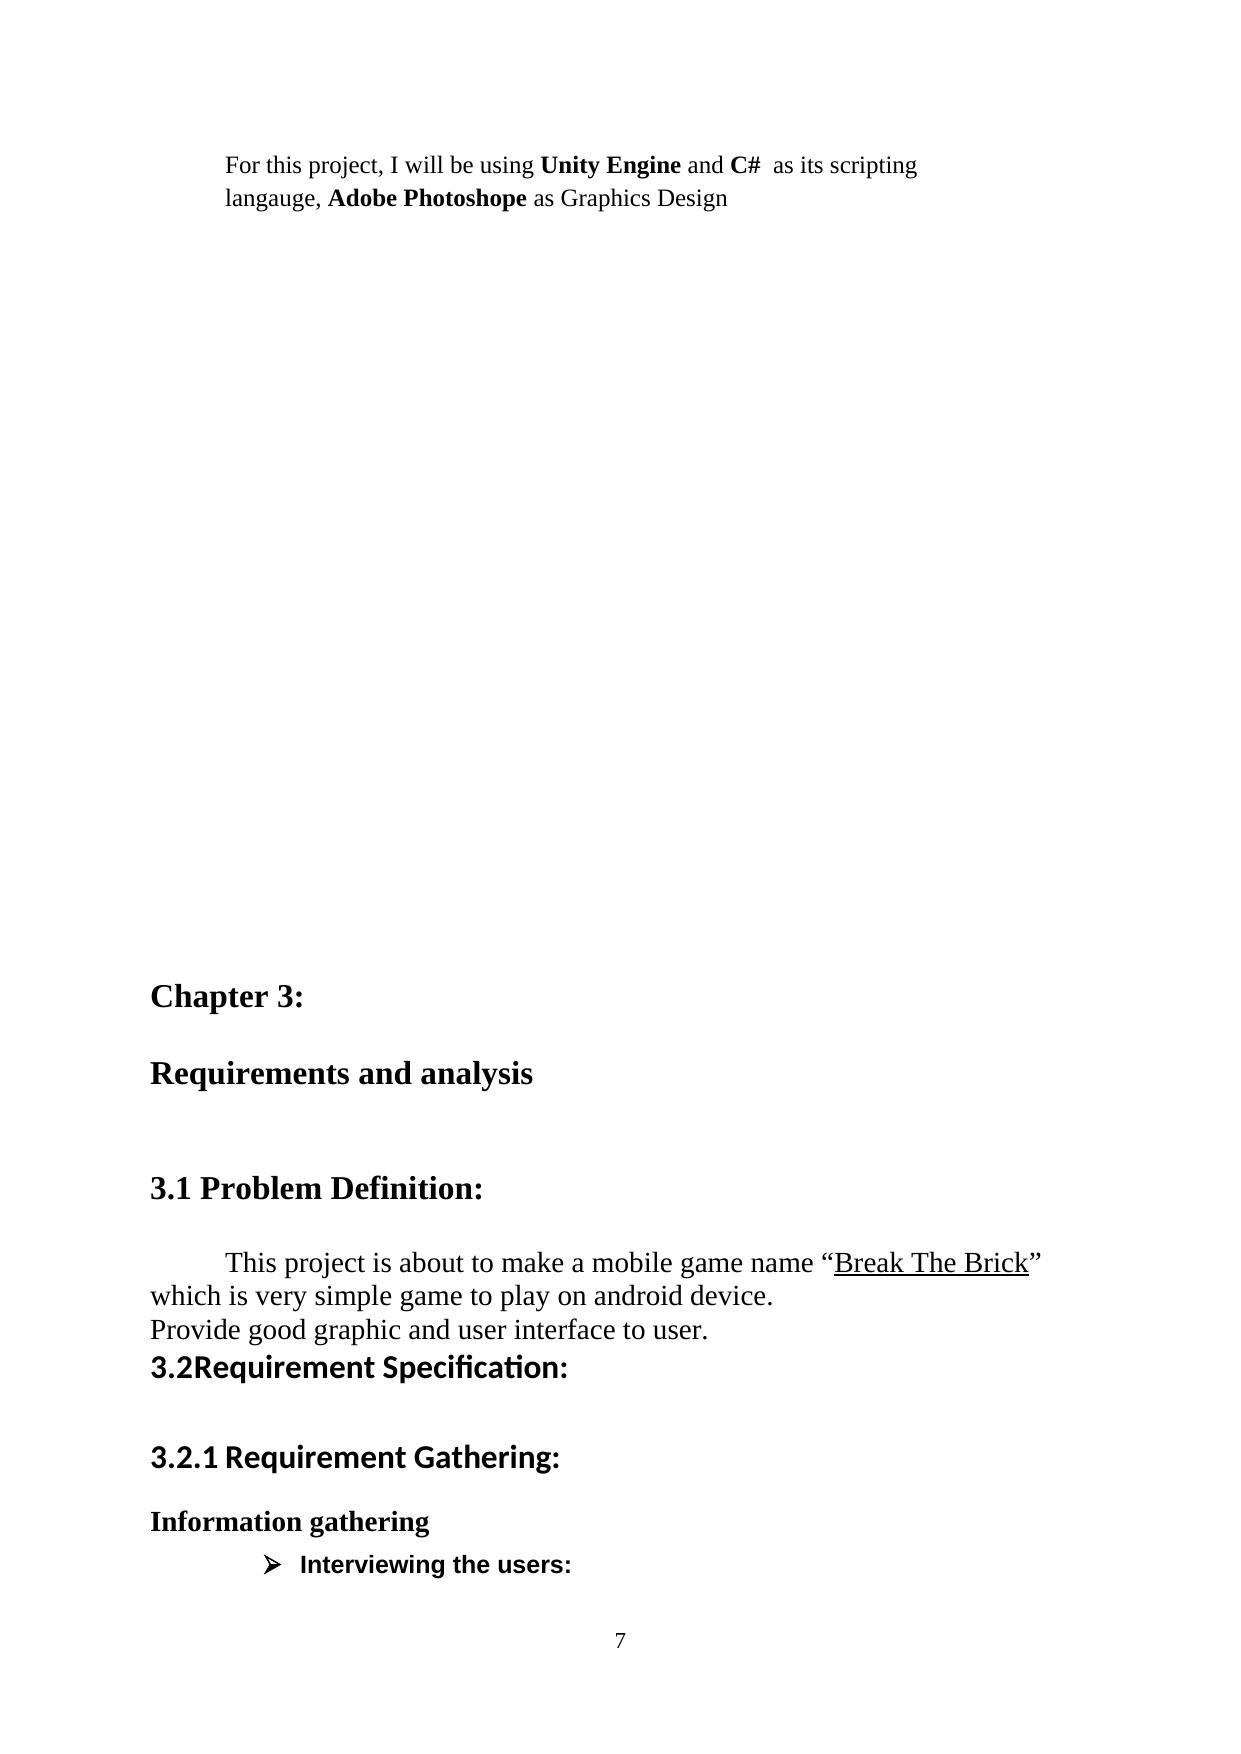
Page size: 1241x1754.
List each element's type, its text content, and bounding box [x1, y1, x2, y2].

list Requirement Gathering: [150, 1436, 1090, 1477]
list Interviewing the users: [262, 1550, 1090, 1579]
text 3.1 Problem Definition: [150, 1168, 1090, 1207]
text For this project, I will be using Unity Engine and C# as its scripting langauge, Adobe Photoshope as Graphics Design [225, 150, 1015, 212]
text Information gathering [150, 1504, 1090, 1537]
text Requirements and analysis [150, 1053, 1090, 1092]
text Chapter 3: [150, 977, 1090, 1015]
list Requirement Specification: [150, 1346, 1090, 1386]
text Provide good graphic and user interface to user. [150, 1312, 1090, 1346]
text This project is about to make a mobile game name “Break The Brick” which is very simple game to play on android device. [150, 1245, 1090, 1312]
